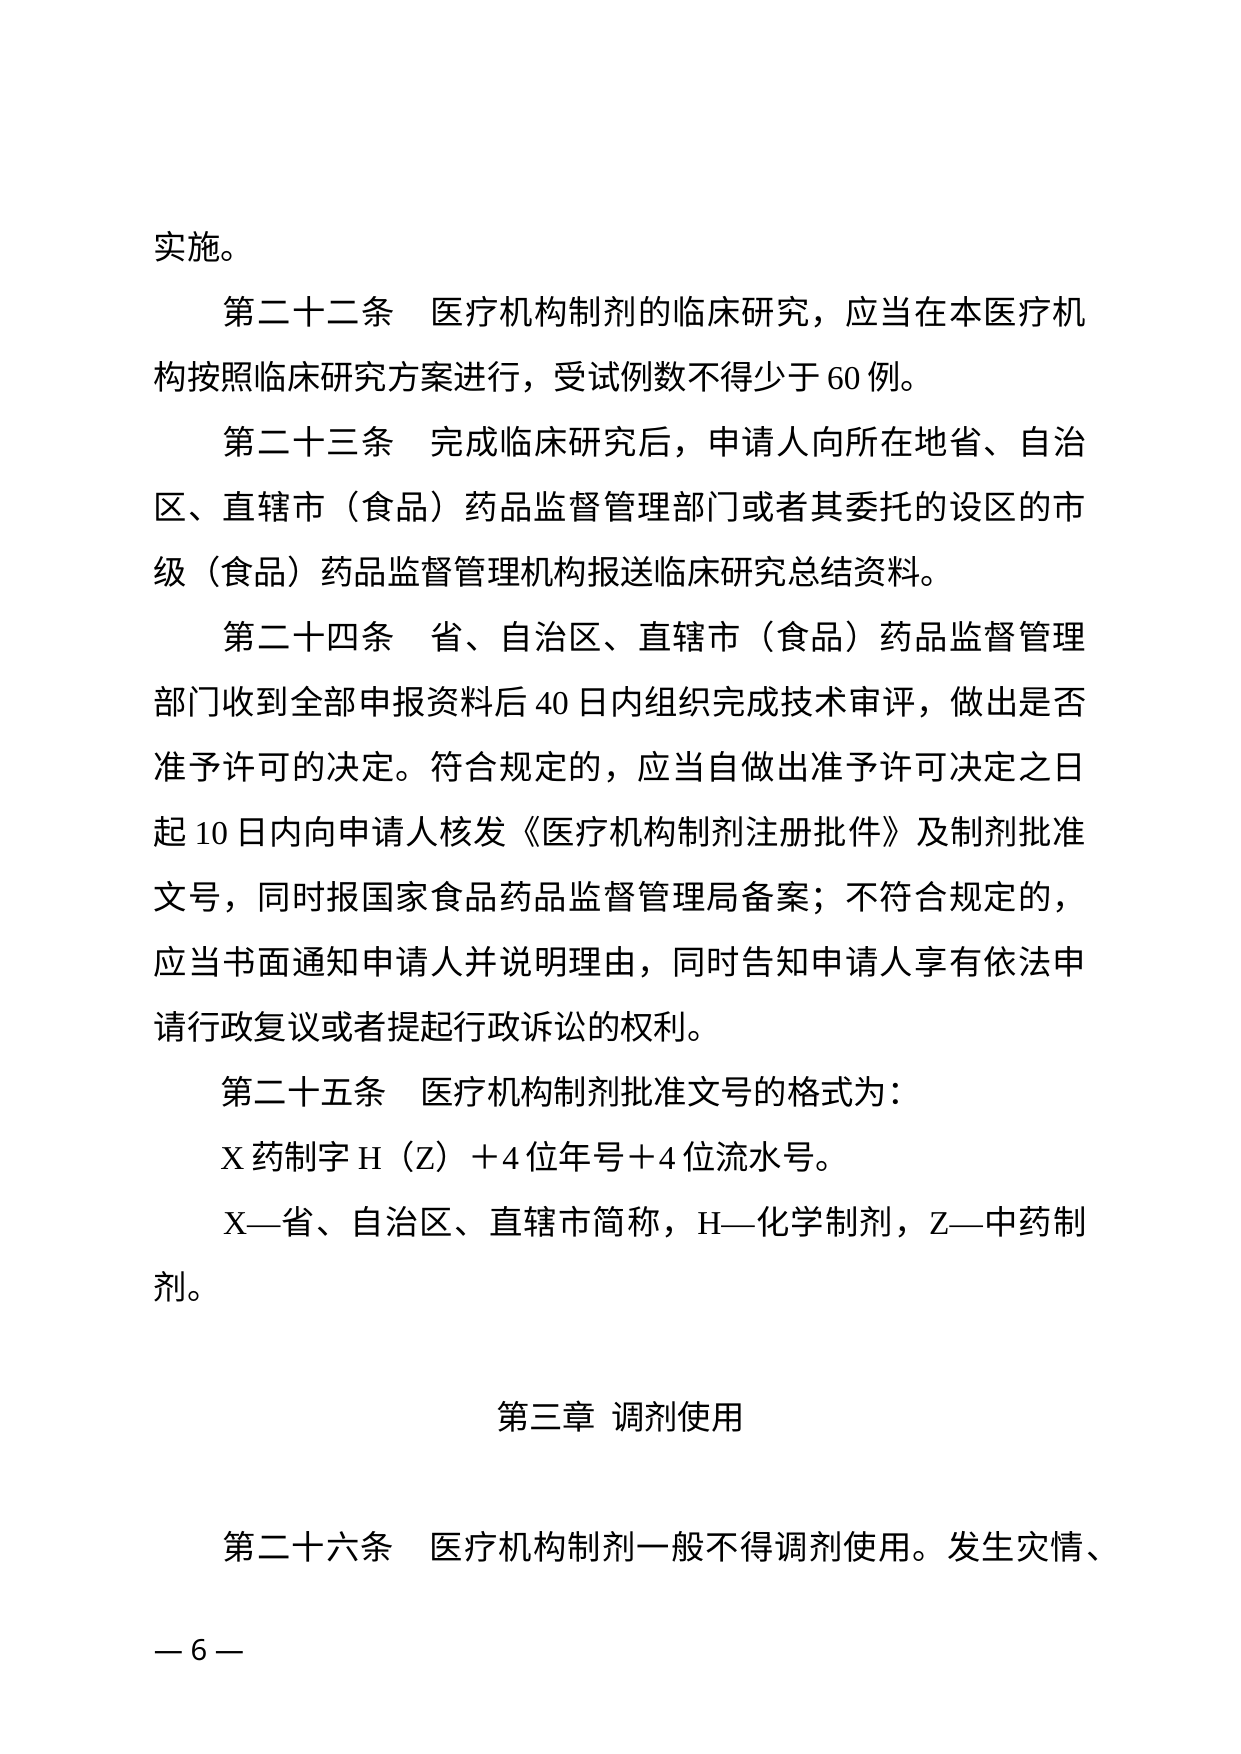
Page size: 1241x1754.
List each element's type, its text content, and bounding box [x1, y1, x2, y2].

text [153, 212, 1087, 277]
text 第二十四条 省、自治区、直辖市（食品）药品监督管理部门收到全部申报资料后40日内组织完成技术审评，做出是否准予许可的决定。符合规定的，应当自做出准予许可决定之日起10日内向申请人核发《医疗机构制剂注册批件》及制剂批准文号，同时报国家食品药品监督管理局备案；不符合规定的，应当书面通知申请人并说明理由，同时告知申请人享有依法申请行政复议或者提起行政诉讼的权利。 [153, 602, 1087, 1057]
list 第三章 调剂使用 [153, 1382, 1087, 1447]
text X—省、自治区、直辖市简称，H—化学制剂，Z—中药制剂。 [153, 1187, 1087, 1317]
text 第二十三条 完成临床研究后，申请人向所在地省、自治区、直辖市（食品）药品监督管理部门或者其委托的设区的市级（食品）药品监督管理机构报送临床研究总结资料。 [153, 407, 1087, 602]
text X药制字H（Z）＋4位年号＋4位流水号。 [153, 1122, 1087, 1187]
text 第二十二条 医疗机构制剂的临床研究，应当在本医疗机构按照临床研究方案进行，受试例数不得少于60例。 [153, 277, 1087, 407]
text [153, 1512, 1087, 1577]
text 第二十五条 医疗机构制剂批准文号的格式为： [153, 1057, 1087, 1122]
